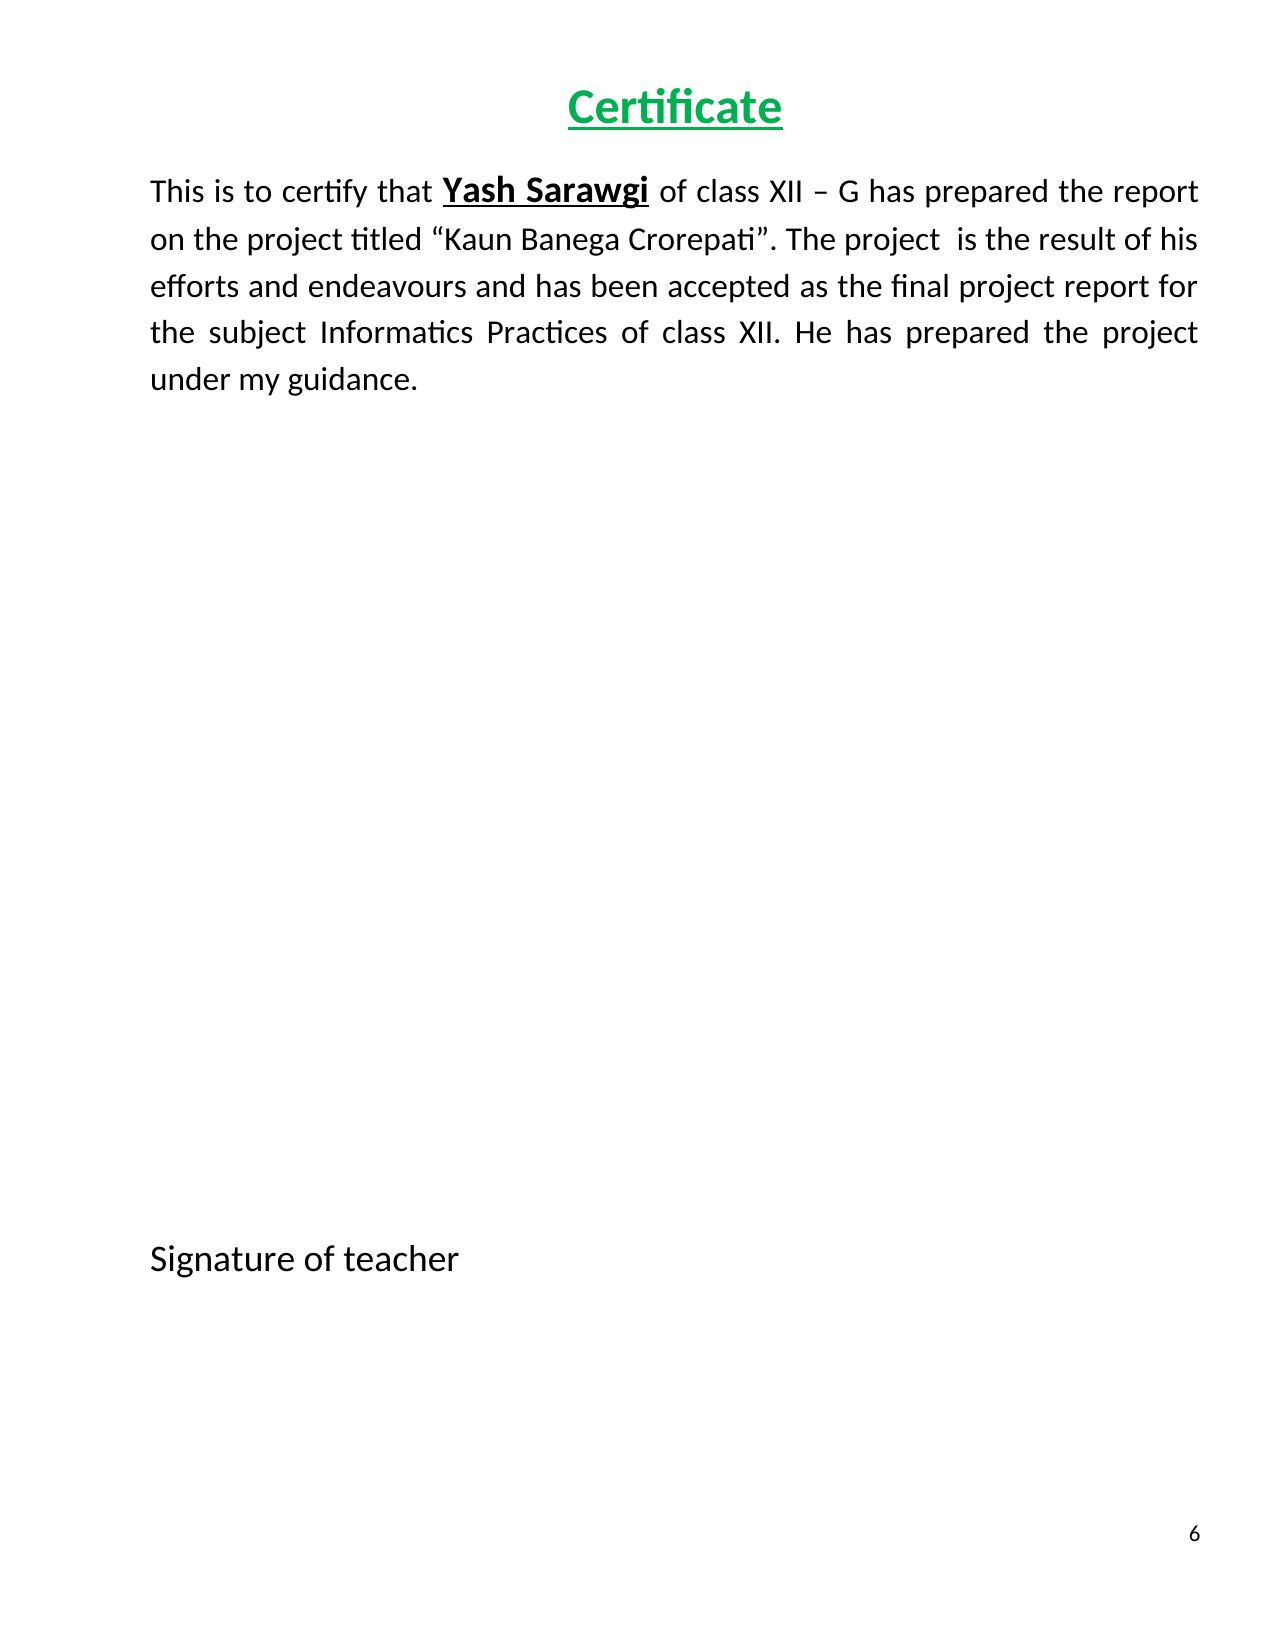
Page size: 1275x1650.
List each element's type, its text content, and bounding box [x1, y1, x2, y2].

text Certificate [150, 75, 1200, 136]
text This is to certify that Yash Sarawgi of class XII – G has prepared the report on the project titled “Kaun Banega Crorepati”. The project is the result of his efforts and endeavours and has been accepted as the final project report for the subject Informatics Practices of class XII. He has prepared the project under my guidance. [150, 166, 1200, 399]
text Signature of teacher [150, 1235, 1200, 1281]
